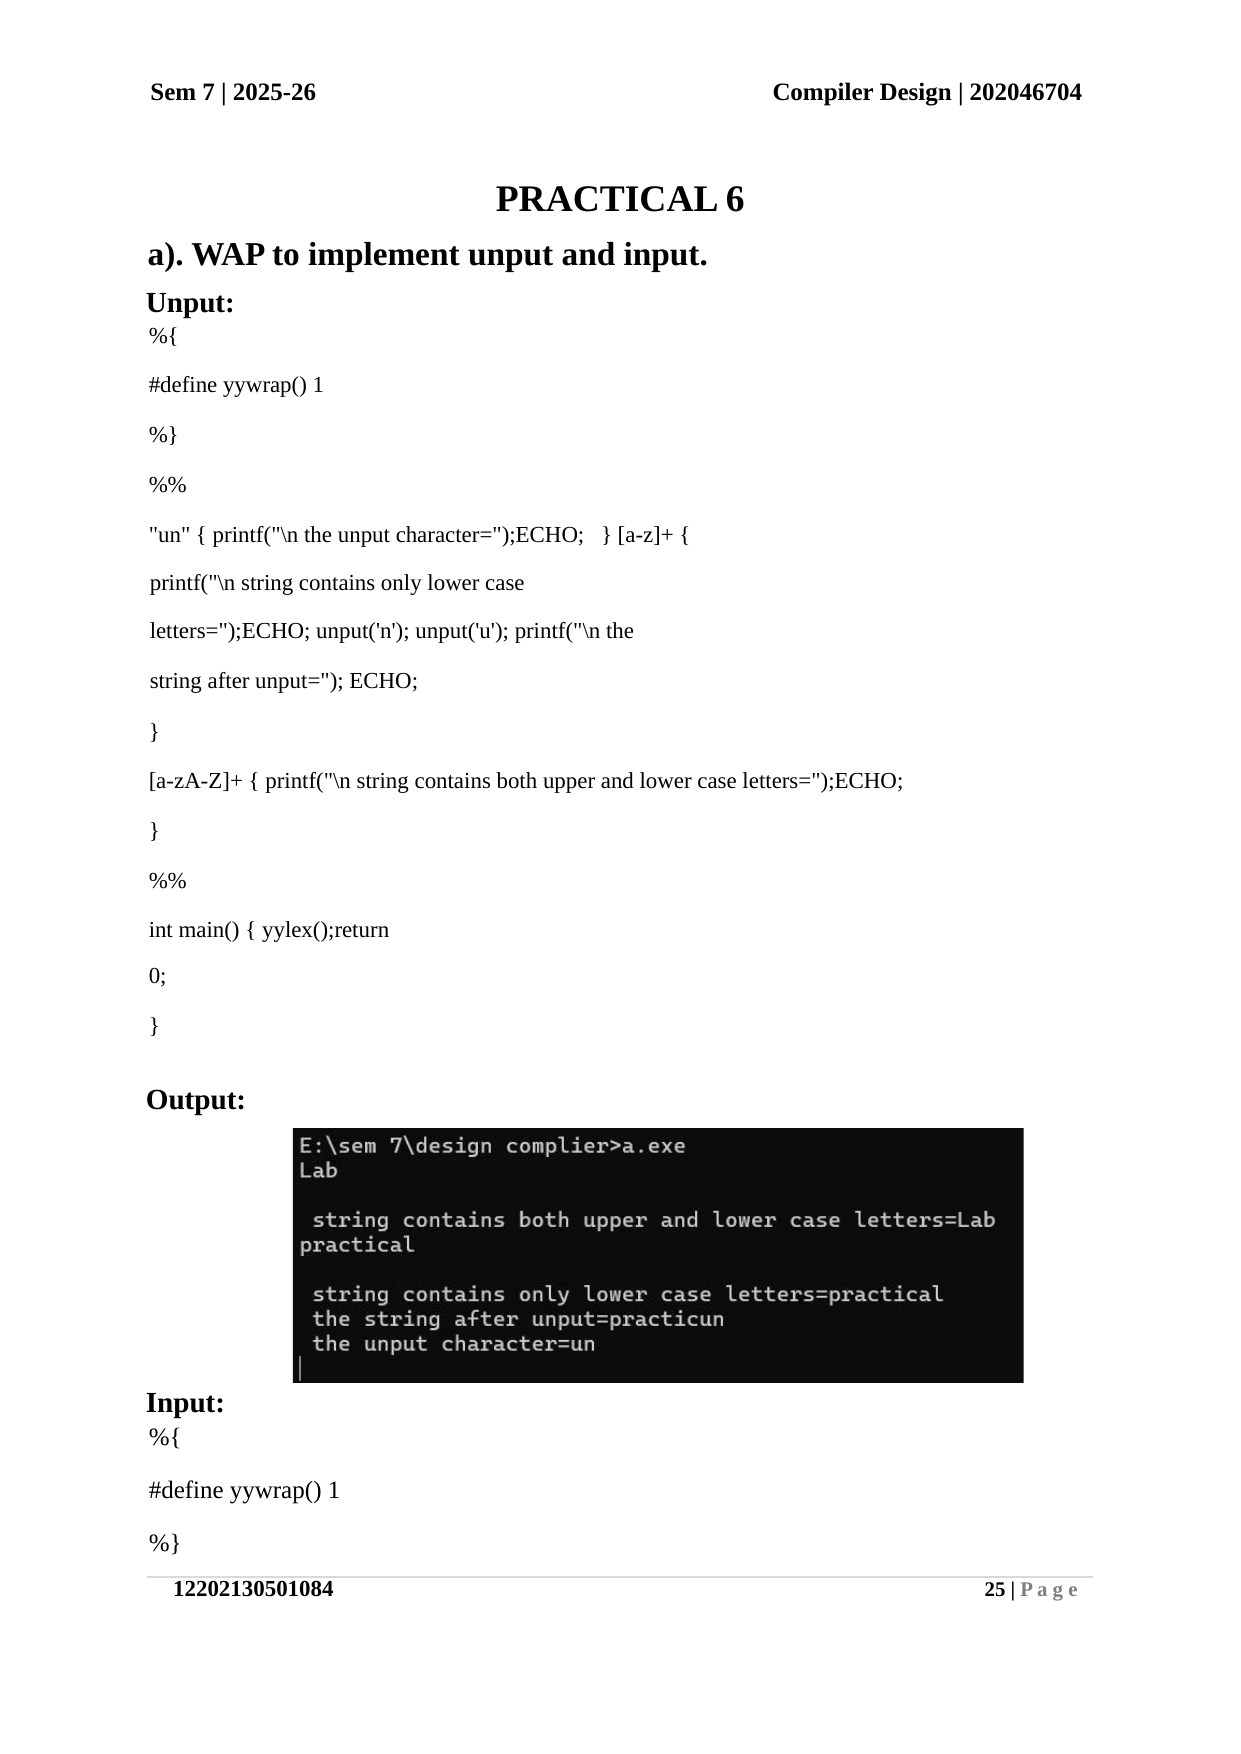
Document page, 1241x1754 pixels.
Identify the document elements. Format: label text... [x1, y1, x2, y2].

text Unput: [146, 285, 1141, 319]
text a). WAP to implement unput and input. [147, 235, 1093, 273]
text %{ [148, 1422, 1097, 1451]
text %% [148, 867, 782, 893]
text %{ [148, 322, 782, 348]
picture [292, 1128, 1024, 1383]
text } [148, 718, 782, 744]
text int main() { yylex();return [148, 916, 782, 943]
subtitle PRACTICAL 6 [99, 176, 1141, 219]
text [a-zA-Z]+ { printf("\n string contains both upper and lower case letters=");ECHO; [148, 767, 1141, 793]
text 0; [148, 963, 782, 989]
text #define yywrap() 1 [148, 1475, 1097, 1504]
text #define yywrap() 1 [148, 371, 782, 397]
text } [148, 817, 782, 844]
text } [148, 1012, 782, 1038]
text "un" { printf("\n the unput character=");ECHO; } [a-z]+ { printf("\n string contains only lower case letters=");ECHO; unput('n'); unput('u'); printf("\n the string after unput="); ECHO; [148, 521, 692, 694]
text %} [148, 1528, 1097, 1557]
text Output: [146, 1082, 1141, 1115]
text %} [148, 421, 782, 448]
text %% [148, 471, 782, 498]
text Input: [146, 1385, 1141, 1419]
